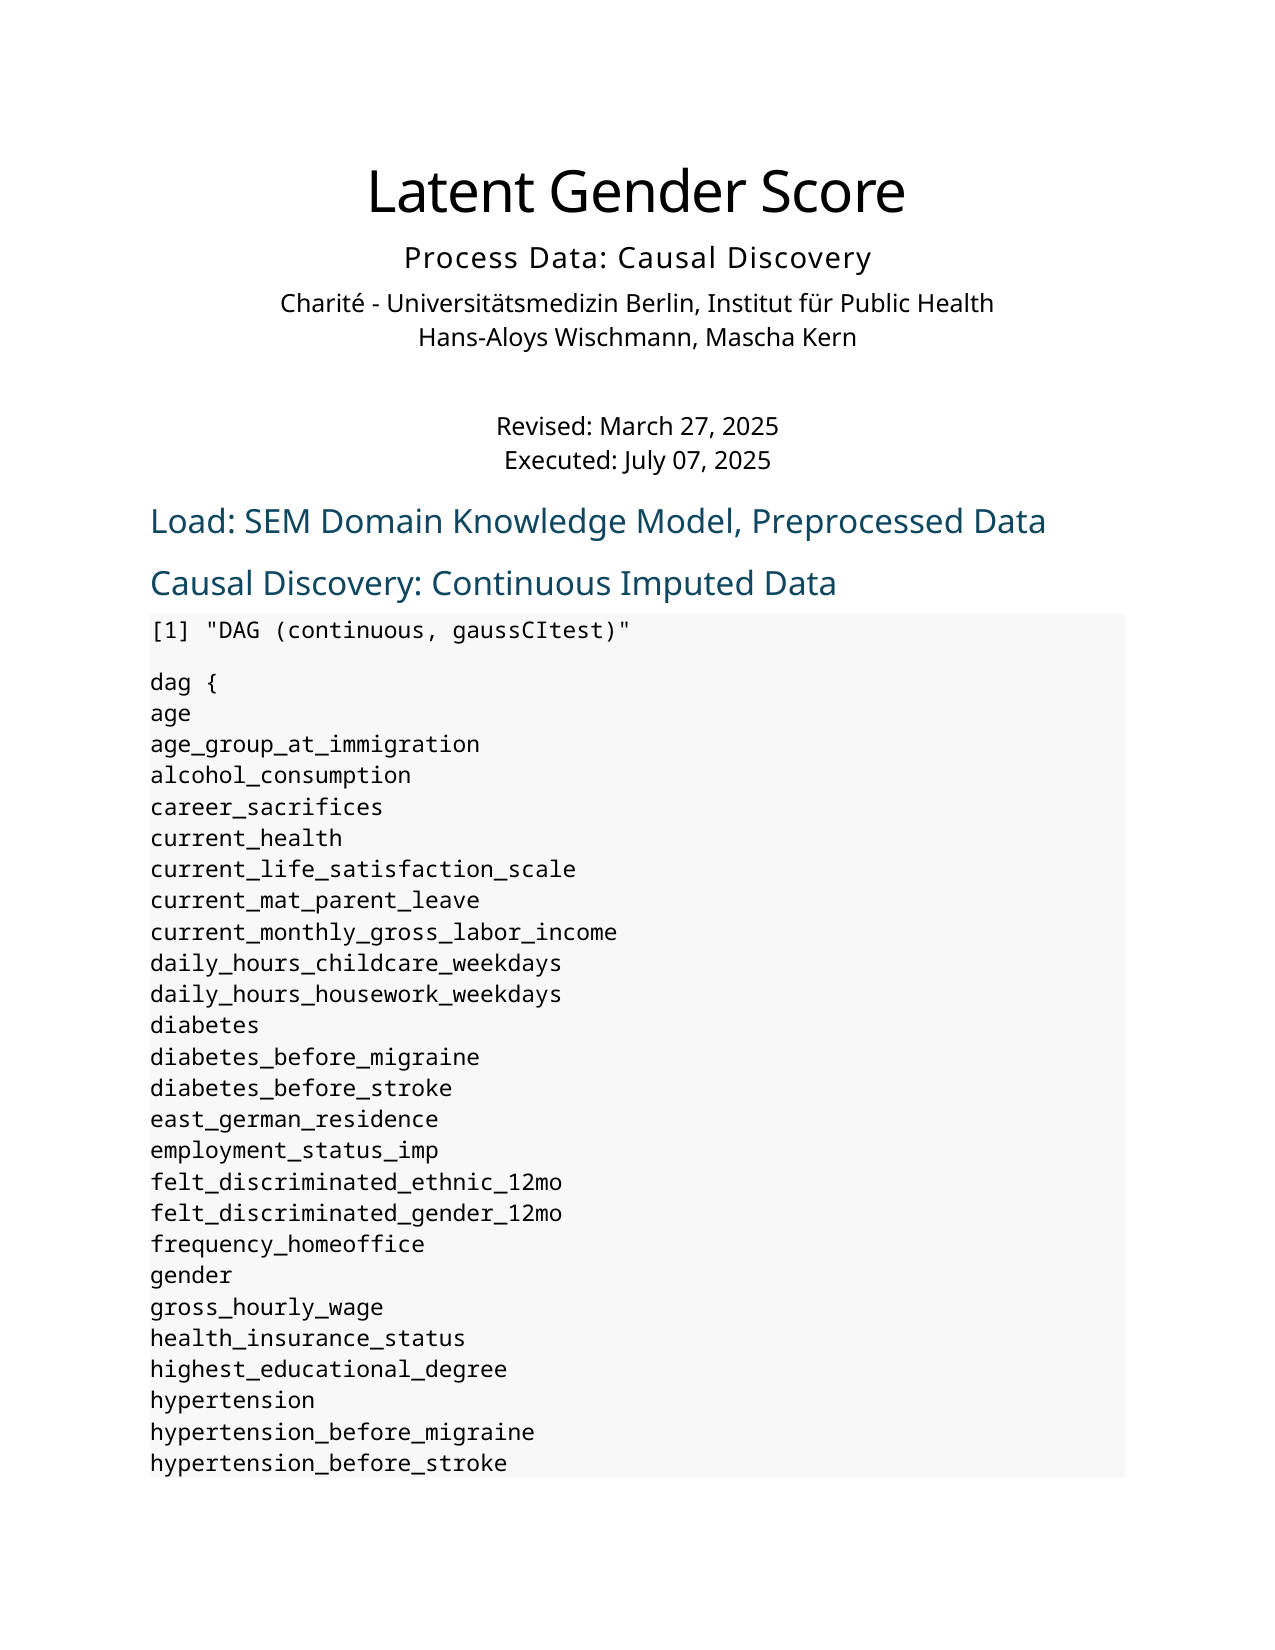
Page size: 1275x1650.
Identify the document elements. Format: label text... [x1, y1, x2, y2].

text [150, 666, 1125, 1478]
text [1] "DAG (continuous, gaussCItest)" [150, 614, 1125, 645]
subtitle Process Data: Causal Discovery [150, 238, 1125, 277]
subtitle Load: SEM Domain Knowledge Model, Preprocessed Data [150, 498, 1125, 543]
subtitle Causal Discovery: Continuous Imputed Data [150, 560, 1125, 605]
text Charité - Universitätsmedizin Berlin, Institut für Public Health Hans-Aloys Wischmann, Mascha Kern [150, 286, 1125, 354]
title Latent Gender Score [150, 150, 1125, 229]
text Revised: March 27, 2025 Executed: July 07, 2025 [150, 375, 1125, 477]
